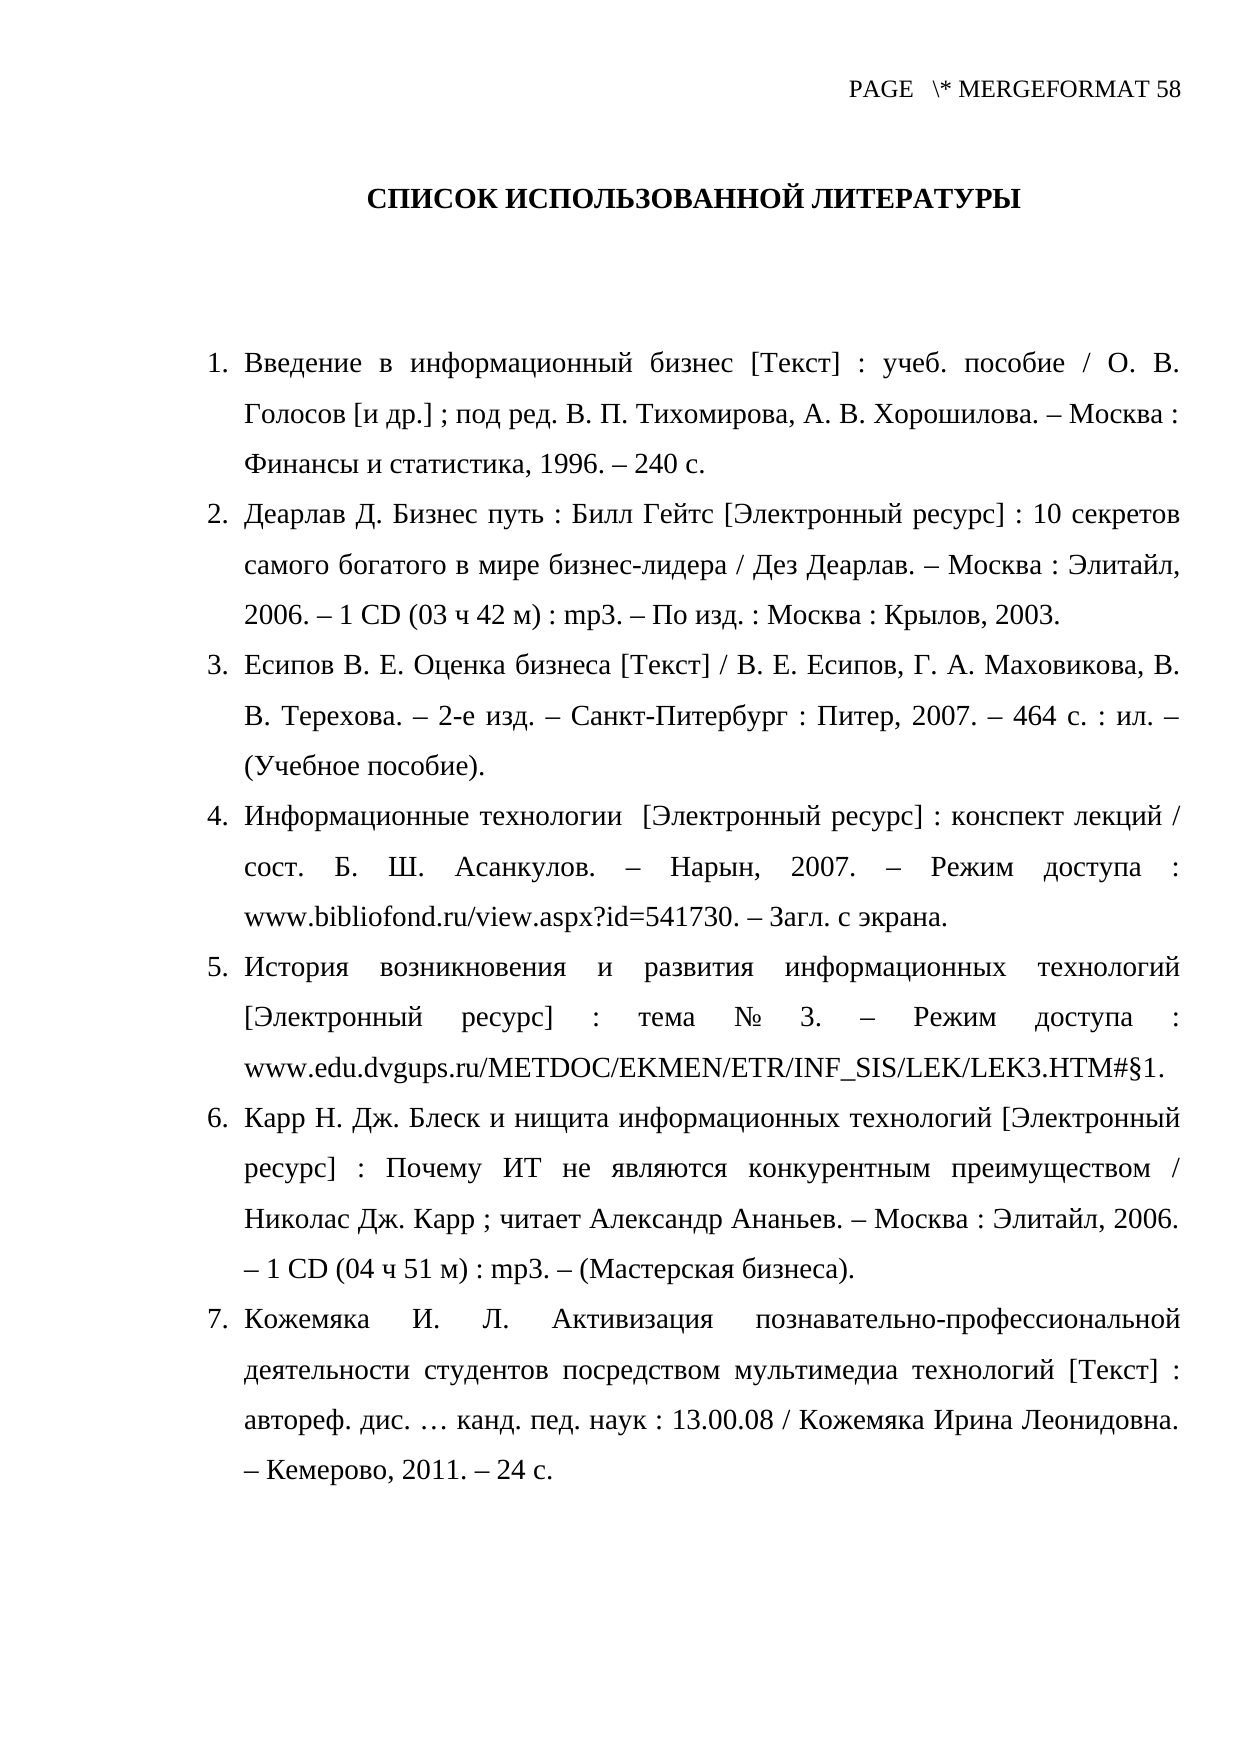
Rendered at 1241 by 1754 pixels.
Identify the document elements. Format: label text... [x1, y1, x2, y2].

list Введение в информационный бизнес [Текст] : учеб. пособие / О. В. Голосов [и др.] ; под ред. В. П. Тихомирова, А. В. Хорошилова. – Москва : Финансы и статистика, 1996. – 240 с. [207, 346, 1181, 480]
list Кожемяка И. Л. Активизация познавательно-профессиональной деятельности студентов посредством мультимедиа технологий [Текст] : автореф. дис. … канд. пед. наук : 13.00.08 / Кожемяка Ирина Леонидовна. – Кемерово, 2011. – 24 с. [207, 1301, 1181, 1486]
list Есипов В. Е. Оценка бизнеса [Текст] / В. Е. Есипов, Г. А. Маховикова, В. В. Терехова. – 2-е изд. – Санкт-Питербург : Питер, 2007. – 464 с. : ил. – (Учебное пособие). [207, 647, 1181, 782]
list Карр Н. Дж. Блеск и нищита информационных технологий [Электронный ресурс] : Почему ИТ не являются конкурентным преимуществом / Николас Дж. Карр ; читает Александр Ананьев. – Москва : Элитайл, 2006. – 1 CD (04 ч 51 м) : mp3. – (Мастерская бизнеса). [207, 1100, 1181, 1285]
subtitle СПИСОК ИСПОЛЬЗОВАННОЙ ЛИТЕРАТУРЫ [207, 181, 1181, 215]
list Информационные технологии [Электронный ресурс] : конспект лекций / сост. Б. Ш. Асанкулов. – Нарын, 2007. – Режим доступа : www.bibliofond.ru/view.aspx?id=541730. – Загл. с экрана. [207, 798, 1181, 932]
list Деарлав Д. Бизнес путь : Билл Гейтс [Электронный ресурс] : 10 секретов самого богатого в мире бизнес-лидера / Дез Деарлав. – Москва : Элитайл, 2006. – 1 CD (03 ч 42 м) : mp3. – По изд. : Москва : Крылов, 2003. [207, 496, 1181, 631]
list История возникновения и развития информационных технологий [Электронный ресурс] : тема № 3. – Режим доступа : www.edu.dvgups.ru/METDOC/EKMEN/ETR/INF_SIS/LEK/LEK3.HTM#§1. [207, 949, 1181, 1083]
